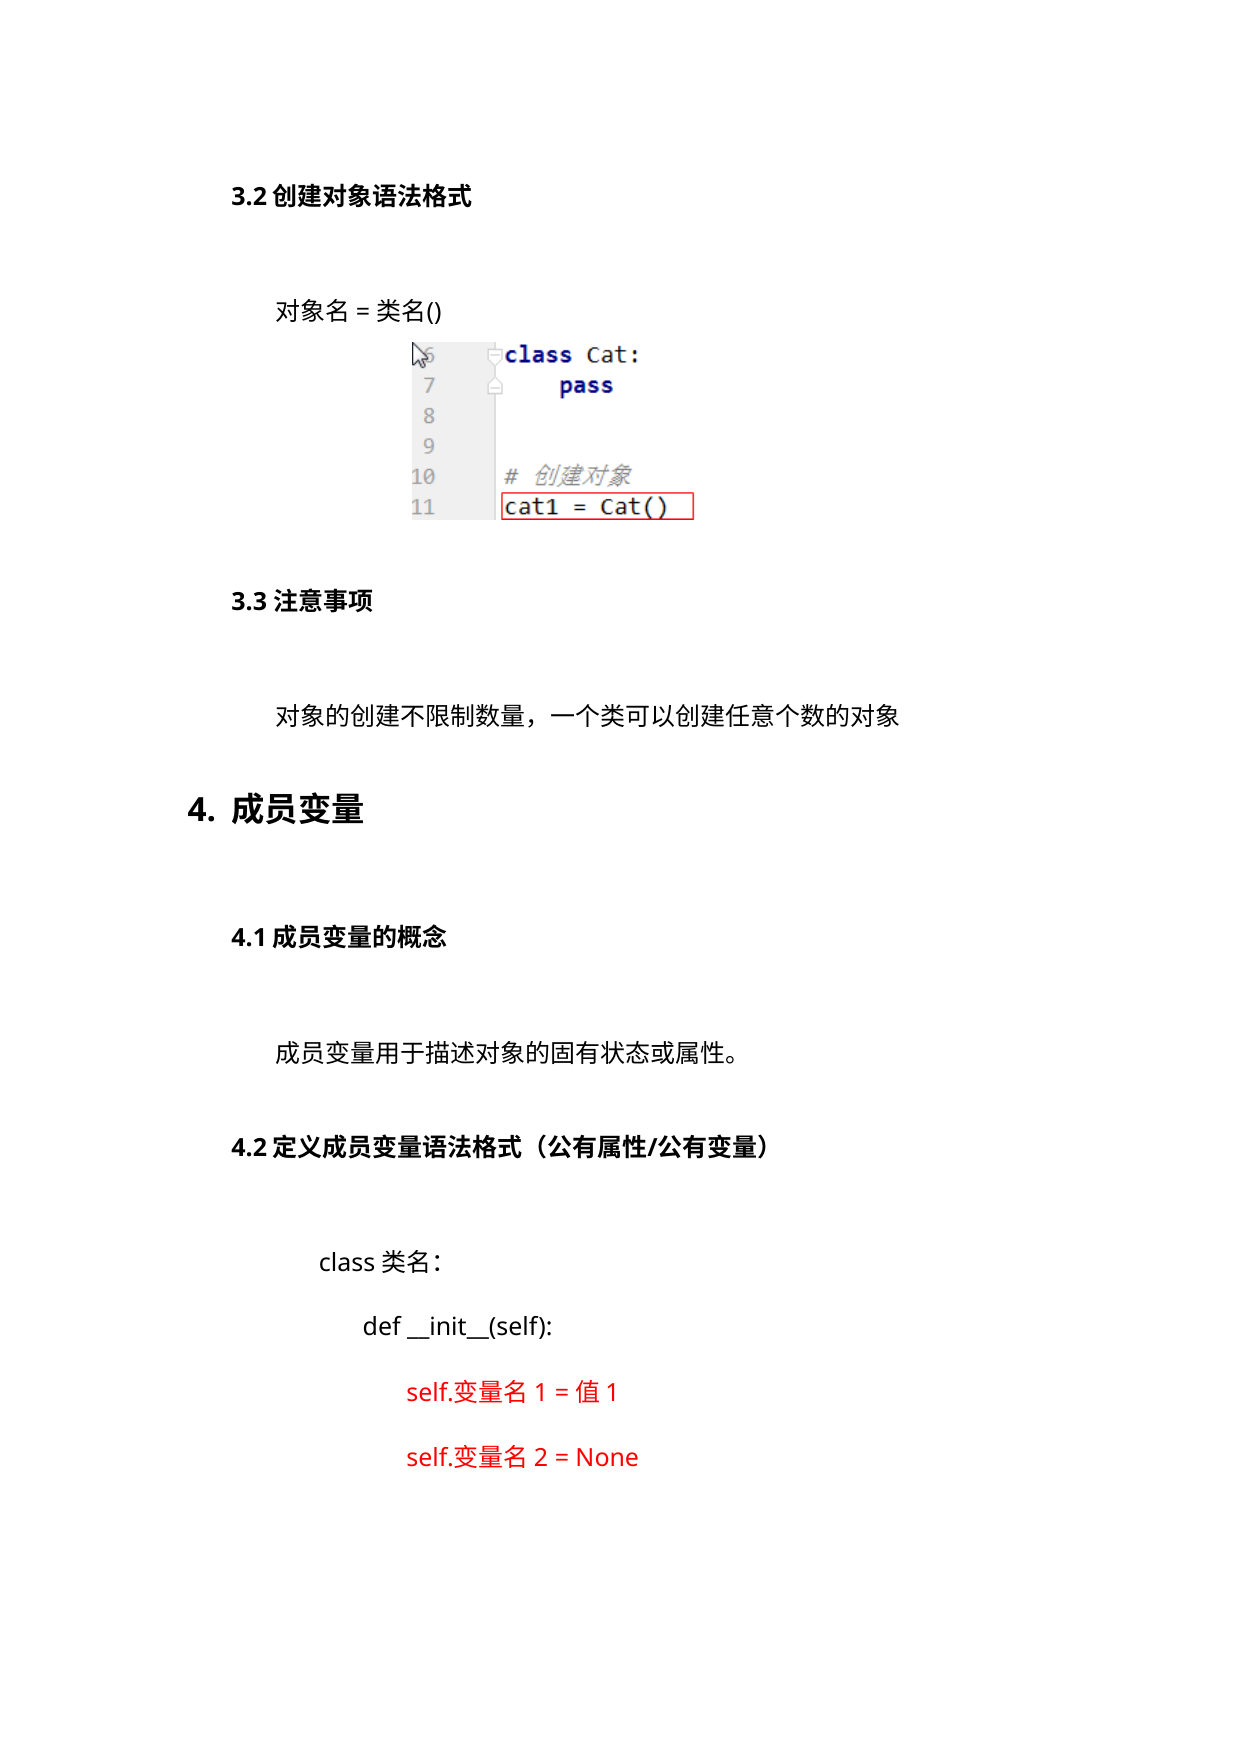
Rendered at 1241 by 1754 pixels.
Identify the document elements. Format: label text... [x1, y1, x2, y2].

text def __init__(self): [319, 1293, 1053, 1358]
text self.变量名1 = 值1 [362, 1358, 1053, 1423]
subtitle 4.2定义成员变量语法格式（公有属性/公有变量） [187, 1113, 1053, 1178]
picture [412, 342, 829, 520]
text 对象的创建不限制数量，一个类可以创建任意个数的对象 [187, 682, 1053, 747]
subtitle 3.2创建对象语法格式 [187, 162, 1053, 227]
subtitle 成员变量 [187, 774, 1053, 839]
subtitle 4.1成员变量的概念 [187, 903, 1053, 968]
text self.变量名2 = None [362, 1423, 1053, 1488]
text 对象名 = 类名() [187, 277, 1053, 342]
subtitle 3.3 注意事项 [187, 567, 1053, 632]
text class 类名： [275, 1228, 1053, 1293]
text 成员变量用于描述对象的固有状态或属性。 [187, 1019, 1053, 1084]
